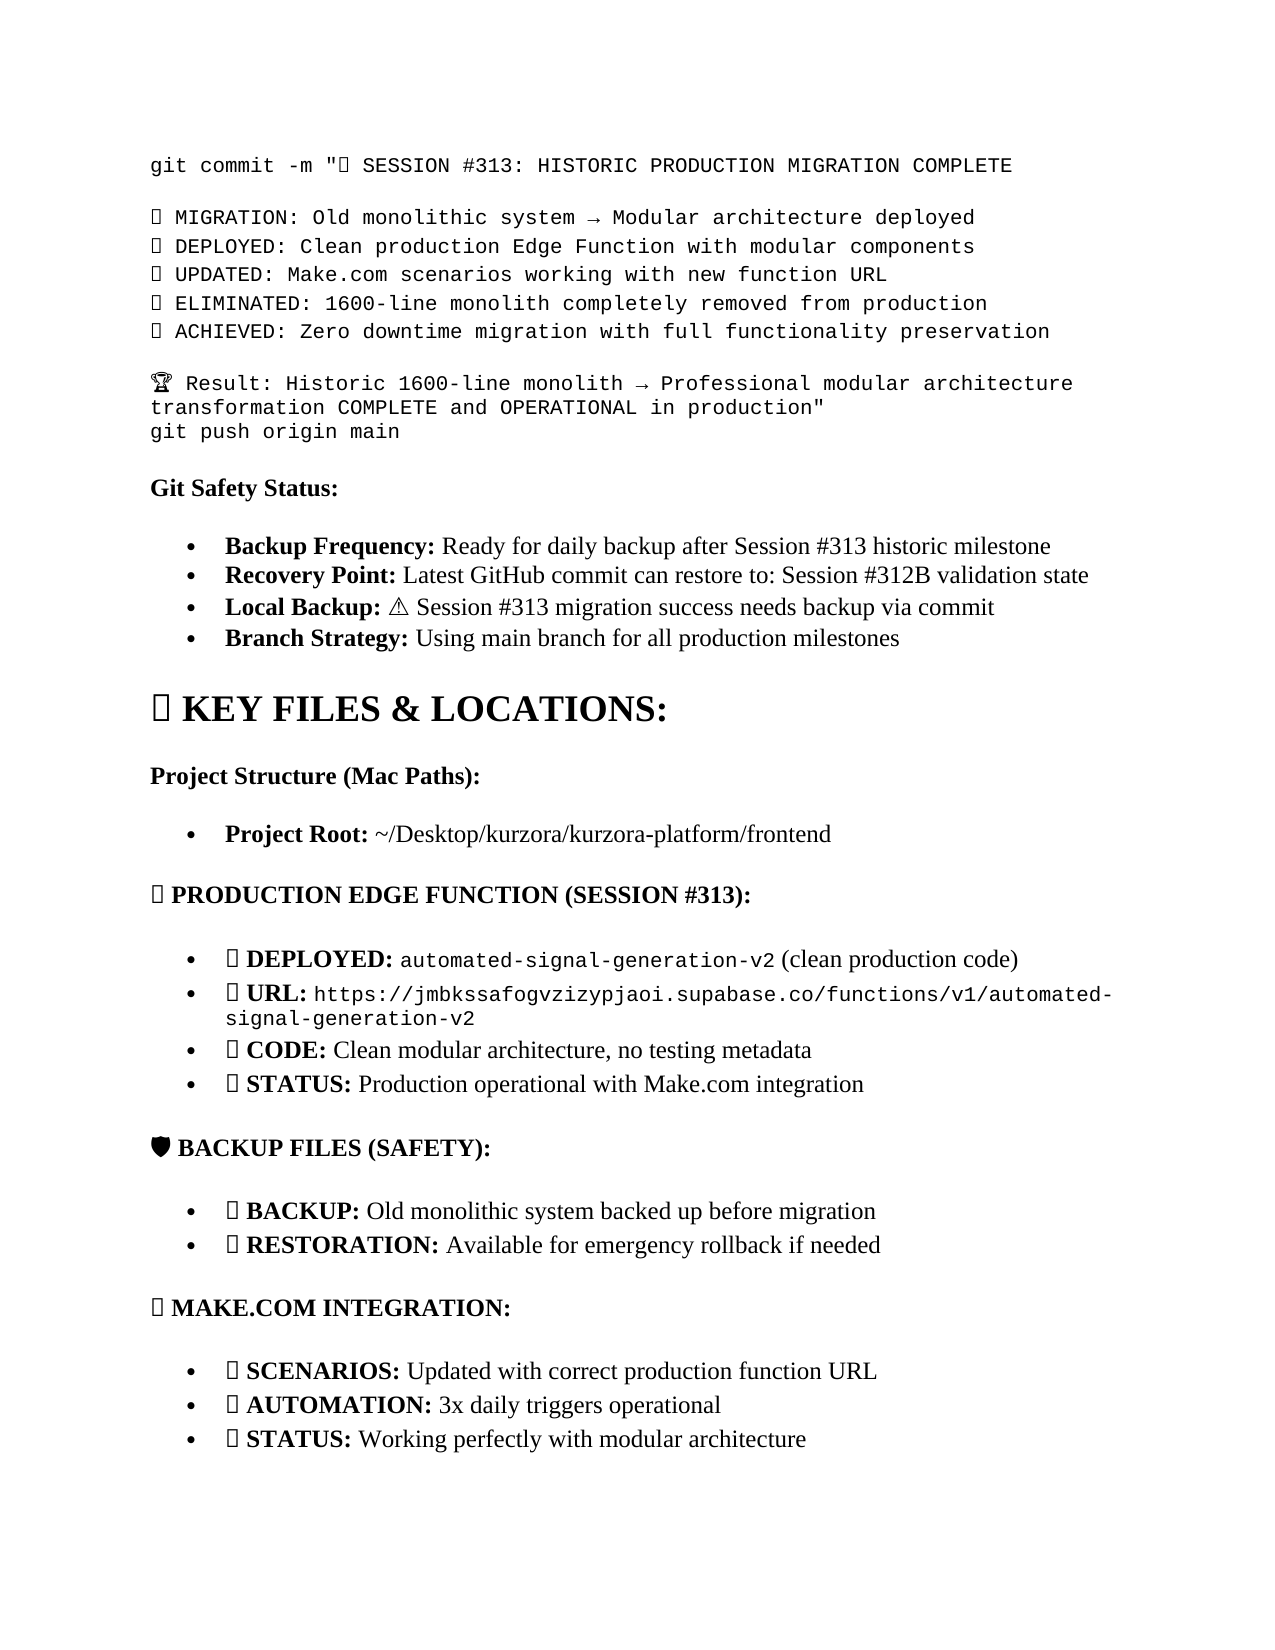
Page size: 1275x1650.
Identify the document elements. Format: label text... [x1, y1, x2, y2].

list ✅ STATUS: Production operational with Make.com integration [187, 1066, 1125, 1100]
text Project Structure (Mac Paths): [150, 761, 1125, 790]
list ✅ SCENARIOS: Updated with correct production function URL [187, 1353, 1125, 1387]
list ✅ URL: https://jmbkssafogvzizypjaoi.supabase.co/functions/v1/automated-signal-generation-v2 [187, 974, 1125, 1032]
text 📁 KEY FILES & LOCATIONS: [150, 681, 1125, 732]
text Git Safety Status: [150, 473, 1125, 502]
list Branch Strategy: Using main branch for all production milestones [187, 623, 1125, 652]
text 🔧 MAKE.COM INTEGRATION: [150, 1290, 1125, 1324]
text 🎯 PRODUCTION EDGE FUNCTION (SESSION #313): [150, 877, 1125, 911]
text ✅ ELIMINATED: 1600-line monolith completely removed from production [150, 288, 1125, 316]
list Project Root: ~/Desktop/kurzora/kurzora-platform/frontend [187, 819, 1125, 848]
list ✅ RESTORATION: Available for emergency rollback if needed [187, 1227, 1125, 1261]
text ✅ ACHIEVED: Zero downtime migration with full functionality preservation [150, 316, 1125, 345]
list ✅ BACKUP: Old monolithic system backed up before migration [187, 1192, 1125, 1227]
list Backup Frequency: Ready for daily backup after Session #313 historic milestone [187, 531, 1125, 560]
list Local Backup: ⚠️ Session #313 migration success needs backup via commit [187, 589, 1125, 623]
text 🏆 Result: Historic 1600-line monolith → Professional modular architecture transformation COMPLETE and OPERATIONAL in production" [150, 368, 1125, 421]
text git commit -m "🎉 SESSION #313: HISTORIC PRODUCTION MIGRATION COMPLETE [150, 150, 1125, 178]
text git push origin main [150, 421, 1125, 444]
text ✅ DEPLOYED: Clean production Edge Function with modular components [150, 231, 1125, 259]
list ✅ CODE: Clean modular architecture, no testing metadata [187, 1032, 1125, 1066]
list Recovery Point: Latest GitHub commit can restore to: Session #312B validation state [187, 560, 1125, 589]
list ✅ AUTOMATION: 3x daily triggers operational [187, 1387, 1125, 1421]
text ✅ UPDATED: Make.com scenarios working with new function URL [150, 259, 1125, 288]
text ✅ MIGRATION: Old monolithic system → Modular architecture deployed [150, 202, 1125, 231]
text 🛡️ BACKUP FILES (SAFETY): [150, 1129, 1125, 1163]
list ✅ STATUS: Working perfectly with modular architecture [187, 1421, 1125, 1455]
list ✅ DEPLOYED: automated-signal-generation-v2 (clean production code) [187, 940, 1125, 974]
